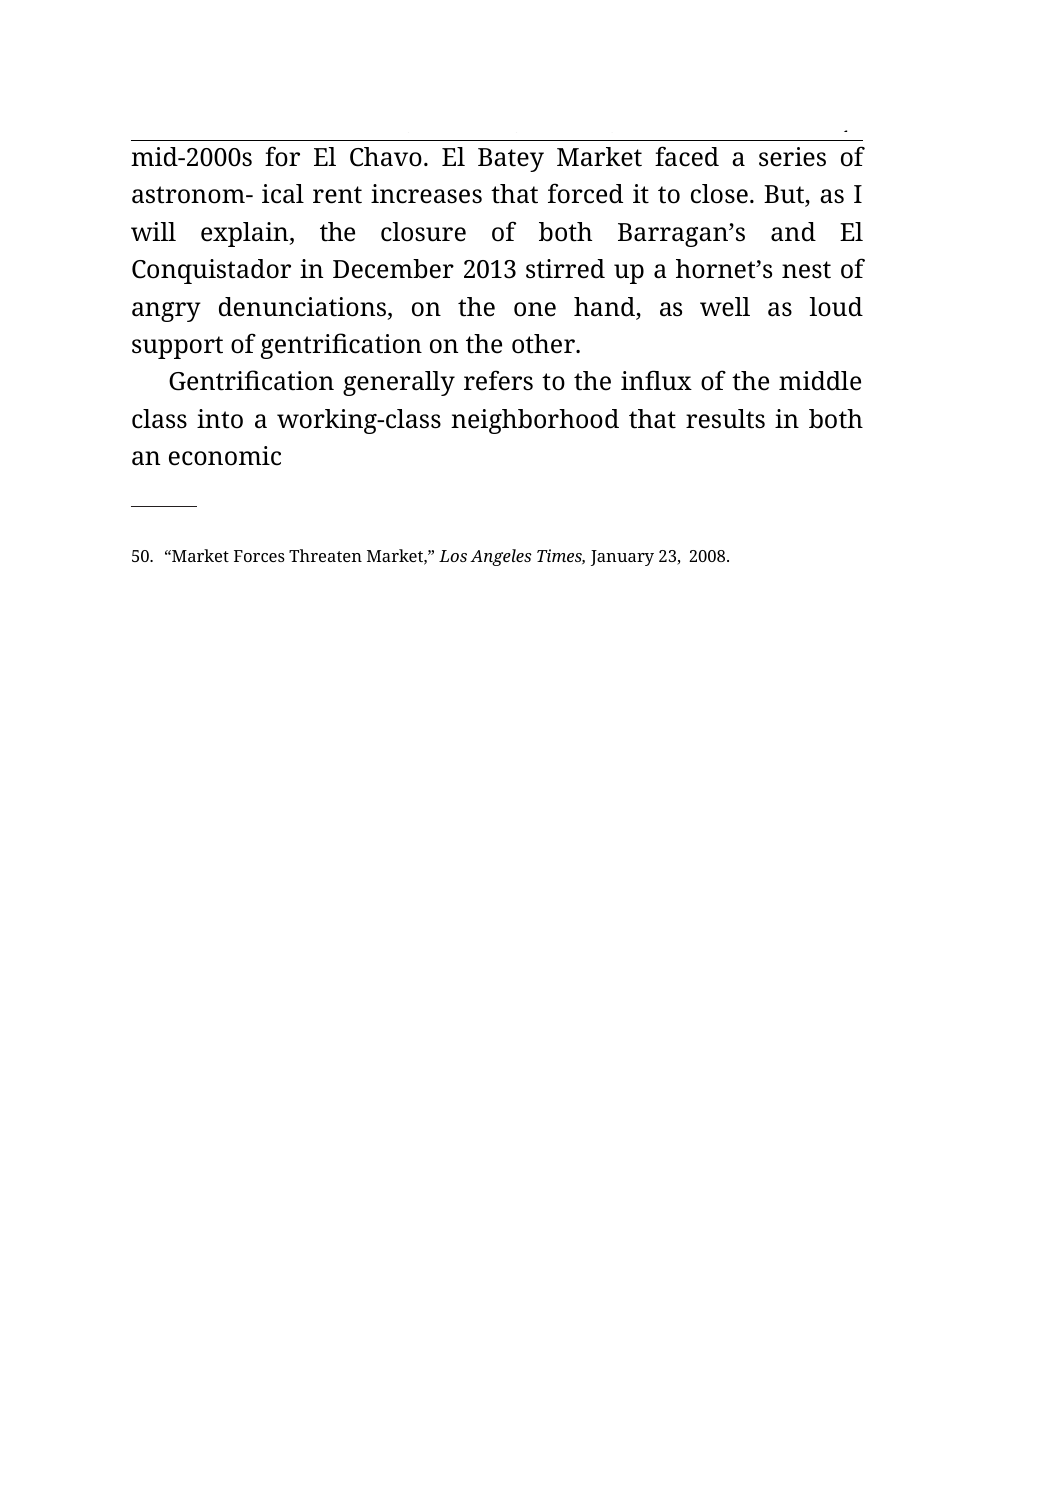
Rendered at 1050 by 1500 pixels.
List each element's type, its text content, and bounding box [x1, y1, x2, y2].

list “Market Forces Threaten Market,” Los Angeles Times, January 23, 2008. [131, 545, 931, 568]
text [131, 139, 863, 361]
text Gentriﬁcation generally refers to the inﬂux of the middle class into a working-class neighborhood that results in both an economic [131, 364, 863, 473]
